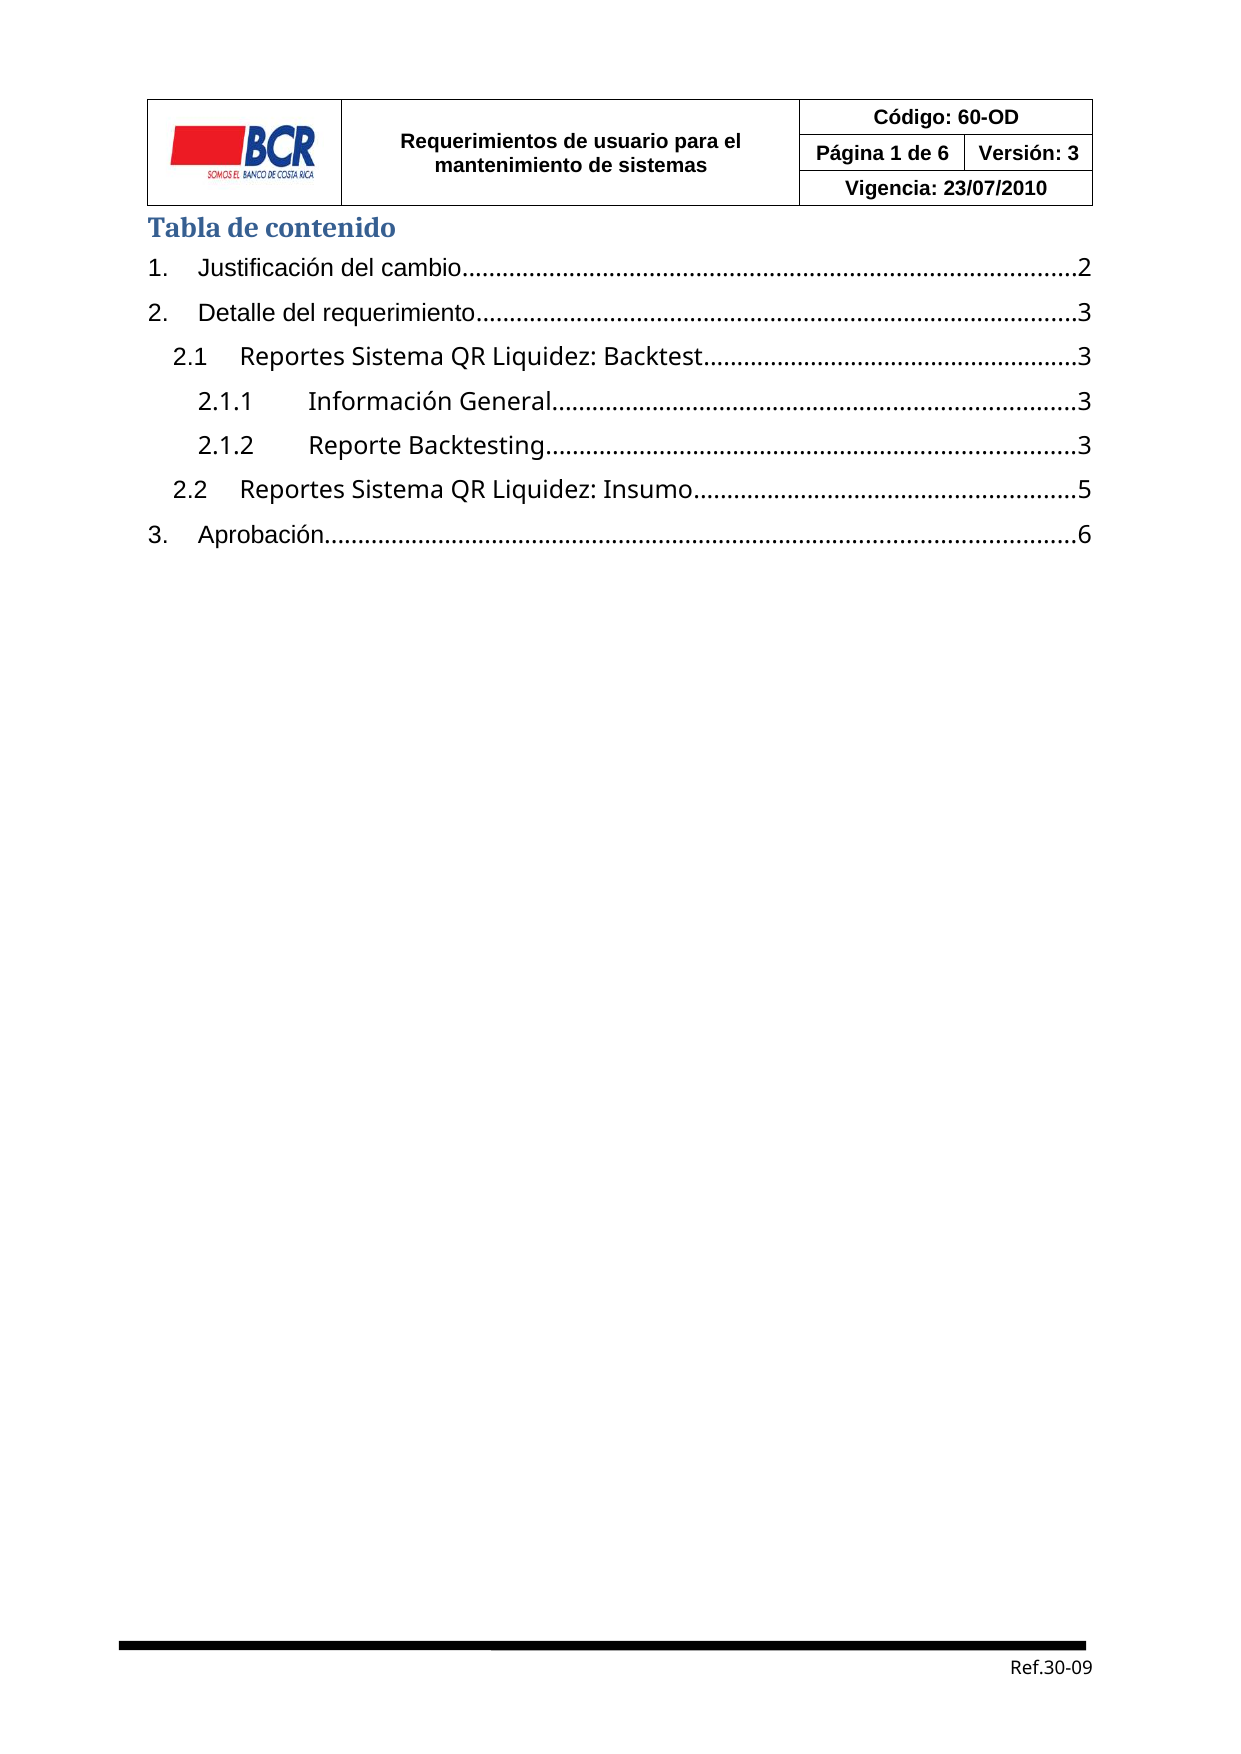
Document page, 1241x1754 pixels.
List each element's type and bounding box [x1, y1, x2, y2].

picture [165, 115, 324, 190]
